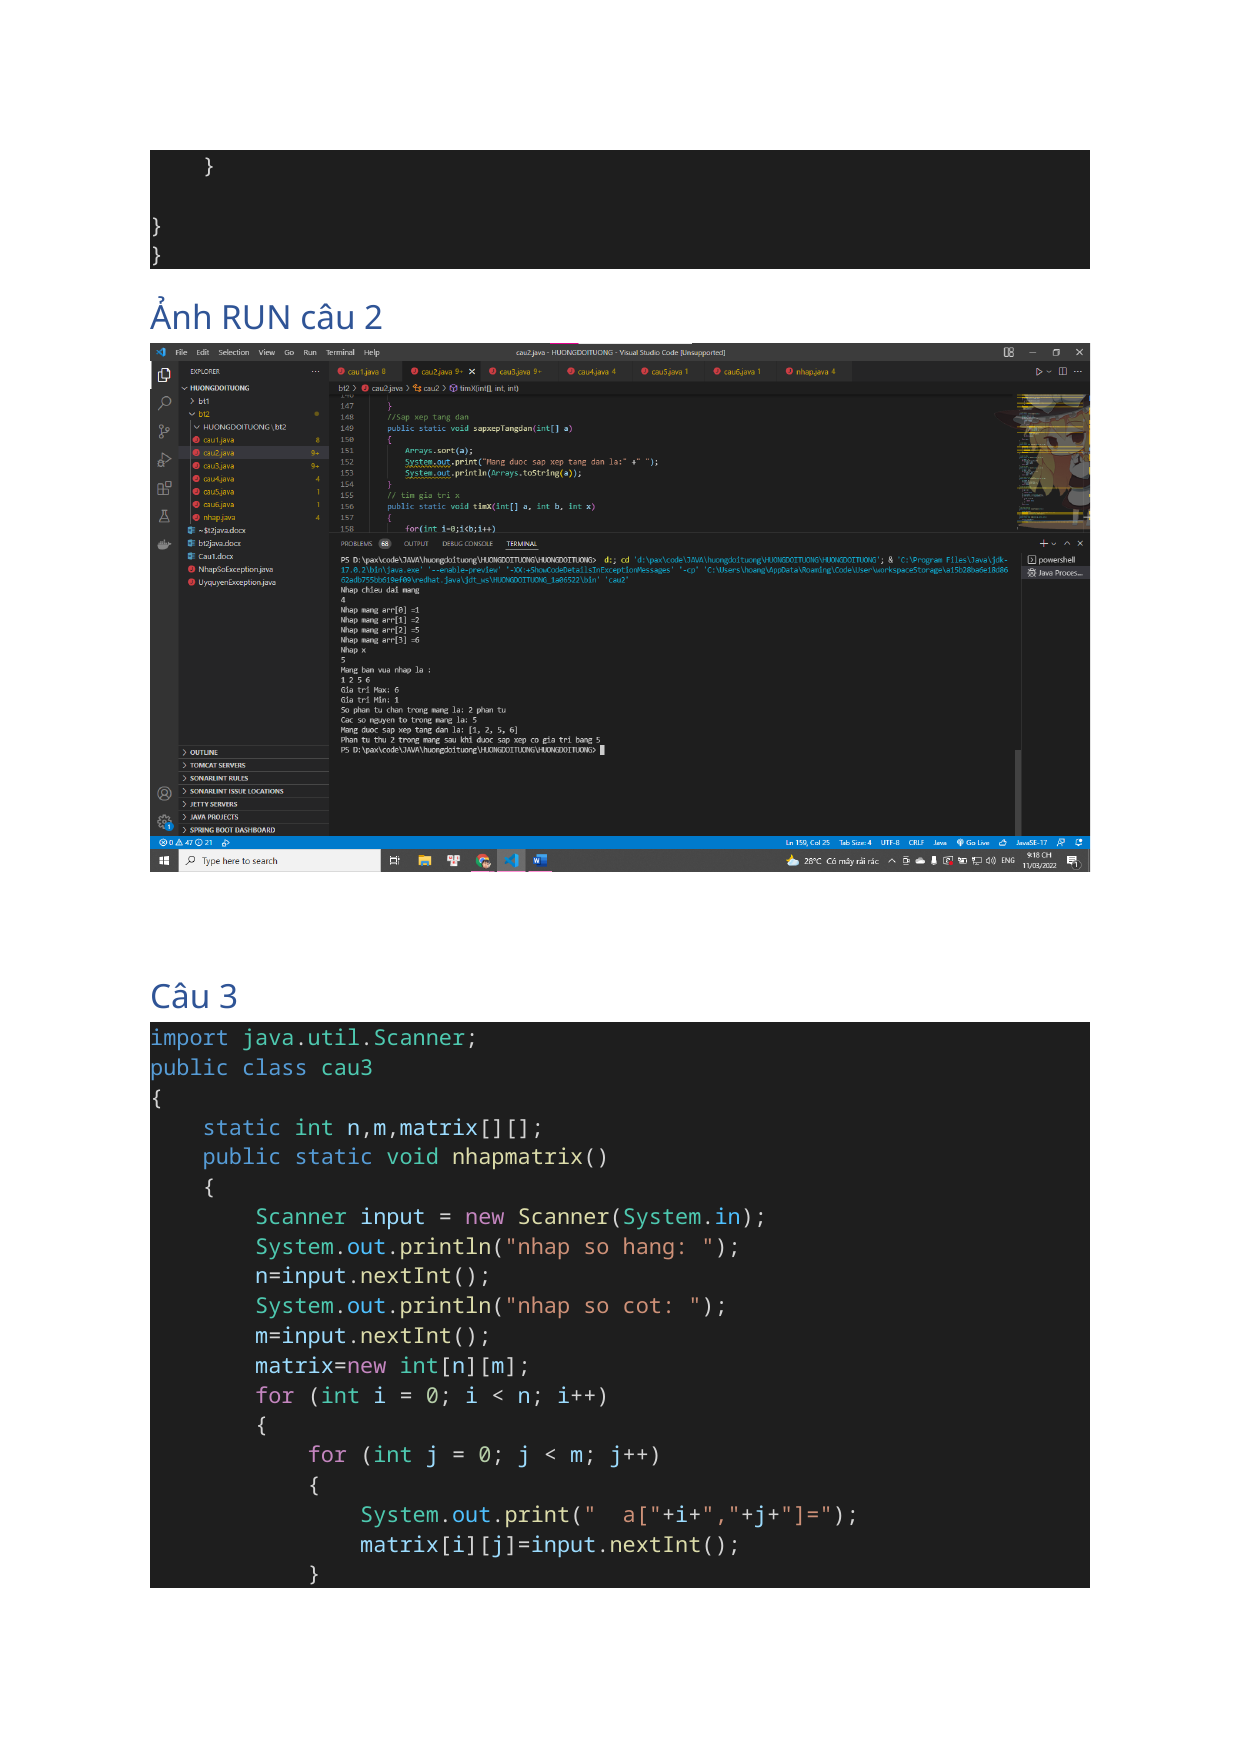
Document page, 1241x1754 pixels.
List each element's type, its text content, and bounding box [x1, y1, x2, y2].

subtitle Câu 3 [150, 973, 1090, 1018]
text Scanner input = new Scanner(System.in); [150, 1201, 1090, 1231]
text } [150, 1558, 1090, 1588]
text for (int j = 0; j < m; j++) [150, 1439, 1090, 1469]
text { [150, 1082, 1090, 1111]
text matrix[i][j]=input.nextInt(); [150, 1528, 1090, 1558]
text import java.util.Scanner; [150, 1022, 1090, 1052]
text } [150, 209, 1090, 239]
text n=input.nextInt(); [150, 1260, 1090, 1290]
text m=input.nextInt(); [150, 1320, 1090, 1350]
text for (int i = 0; i < n; i++) [150, 1379, 1090, 1409]
text } [150, 239, 1090, 269]
text { [150, 1469, 1090, 1499]
text System.out.print(" a["+i+","+j+"]="); [150, 1499, 1090, 1528]
subtitle Ảnh RUN câu 2 [150, 294, 1090, 339]
text System.out.println("nhap so hang: "); [150, 1231, 1090, 1260]
text { [150, 1409, 1090, 1439]
text { [150, 1171, 1090, 1201]
picture [150, 343, 1091, 872]
text static int n,m,matrix[][]; [150, 1111, 1090, 1141]
text matrix=new int[n][m]; [150, 1350, 1090, 1379]
text } [150, 150, 1090, 180]
text public static void nhapmatrix() [150, 1141, 1090, 1171]
text System.out.println("nhap so cot: "); [150, 1290, 1090, 1320]
text public class cau3 [150, 1052, 1090, 1082]
